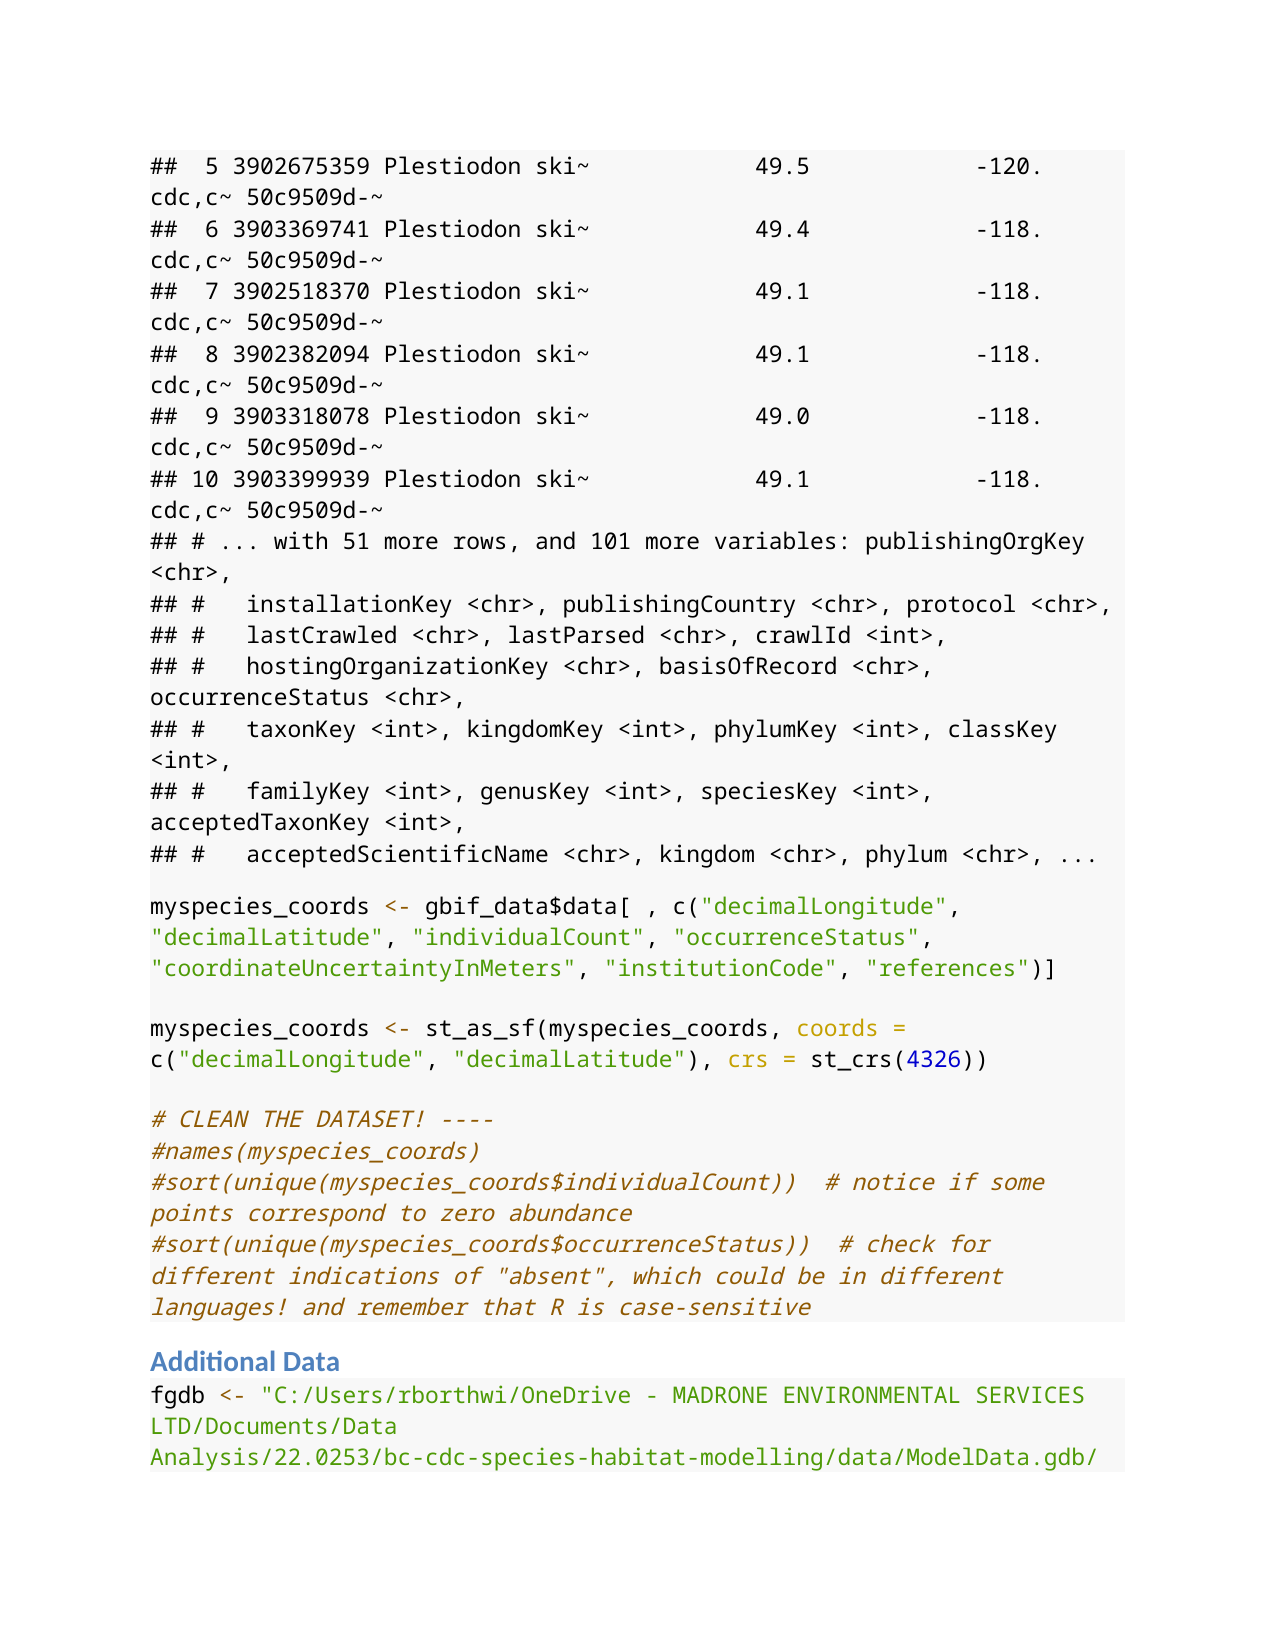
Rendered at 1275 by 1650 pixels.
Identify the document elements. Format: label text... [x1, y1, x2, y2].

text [150, 150, 1125, 869]
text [150, 1378, 1125, 1472]
text myspecies_coords <- gbif_data$data[ , c("decimalLongitude", "decimalLatitude", "individualCount", "occurrenceStatus", "coordinateUncertaintyInMeters", "institutionCode", "references")] myspecies_coords <- st_as_sf(myspecies_coords, coords = c("decimalLongitude", "decimalLatitude"), crs = st_crs(4326)) # CLEAN THE DATASET! ---- #names(myspecies_coords) #sort(unique(myspecies_coords$individualCount)) # notice if some points correspond to zero abundance #sort(unique(myspecies_coords$occurrenceStatus)) # check for different indications of "absent", which could be in different languages! and remember that R is case-sensitive [150, 889, 1125, 1322]
subtitle Additional Data [150, 1343, 1125, 1378]
